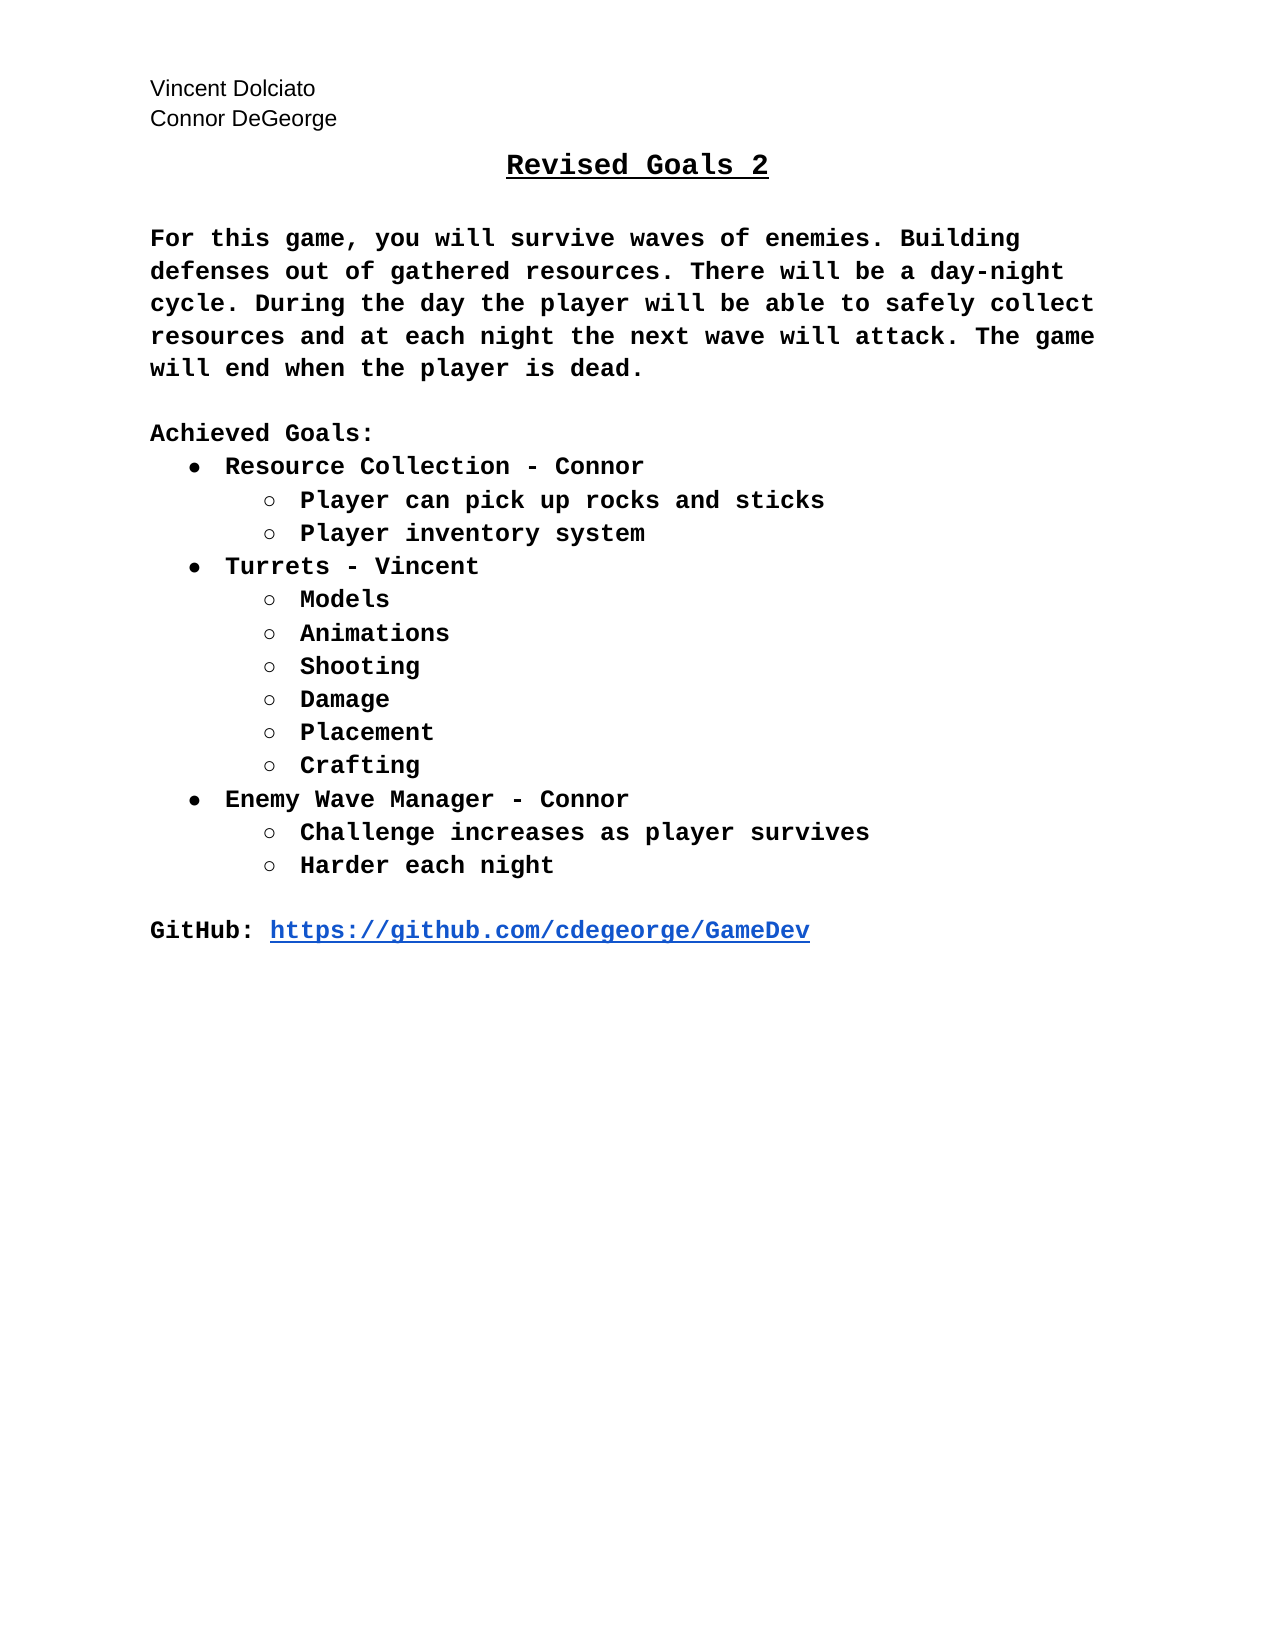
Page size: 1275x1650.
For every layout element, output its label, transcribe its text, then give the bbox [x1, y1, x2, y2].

list Models [262, 586, 1125, 615]
list Crafting [262, 752, 1125, 781]
list Player inventory system [262, 520, 1125, 549]
list Harder each night [262, 852, 1125, 881]
text For this game, you will survive waves of enemies. Building defenses out of gathered resources. There will be a day-night cycle. During the day the player will be able to safely collect resources and at each night the next wave will attack. The game will end when the player is dead. [150, 226, 1125, 384]
text Revised Goals 2 [150, 150, 1125, 183]
list Animations [262, 619, 1125, 648]
list Shooting [262, 653, 1125, 682]
list Resource Collection - Connor [187, 453, 1125, 482]
list Player can pick up rocks and sticks [262, 487, 1125, 516]
text Achieved Goals: [150, 421, 1125, 449]
text GitHub: https://github.com/cdegeorge/GameDev [150, 918, 1125, 946]
list Turrets - Vincent [187, 553, 1125, 582]
list Damage [262, 686, 1125, 715]
list Placement [262, 719, 1125, 748]
list Enemy Wave Manager - Connor [187, 786, 1125, 814]
list Challenge increases as player survives [262, 819, 1125, 848]
